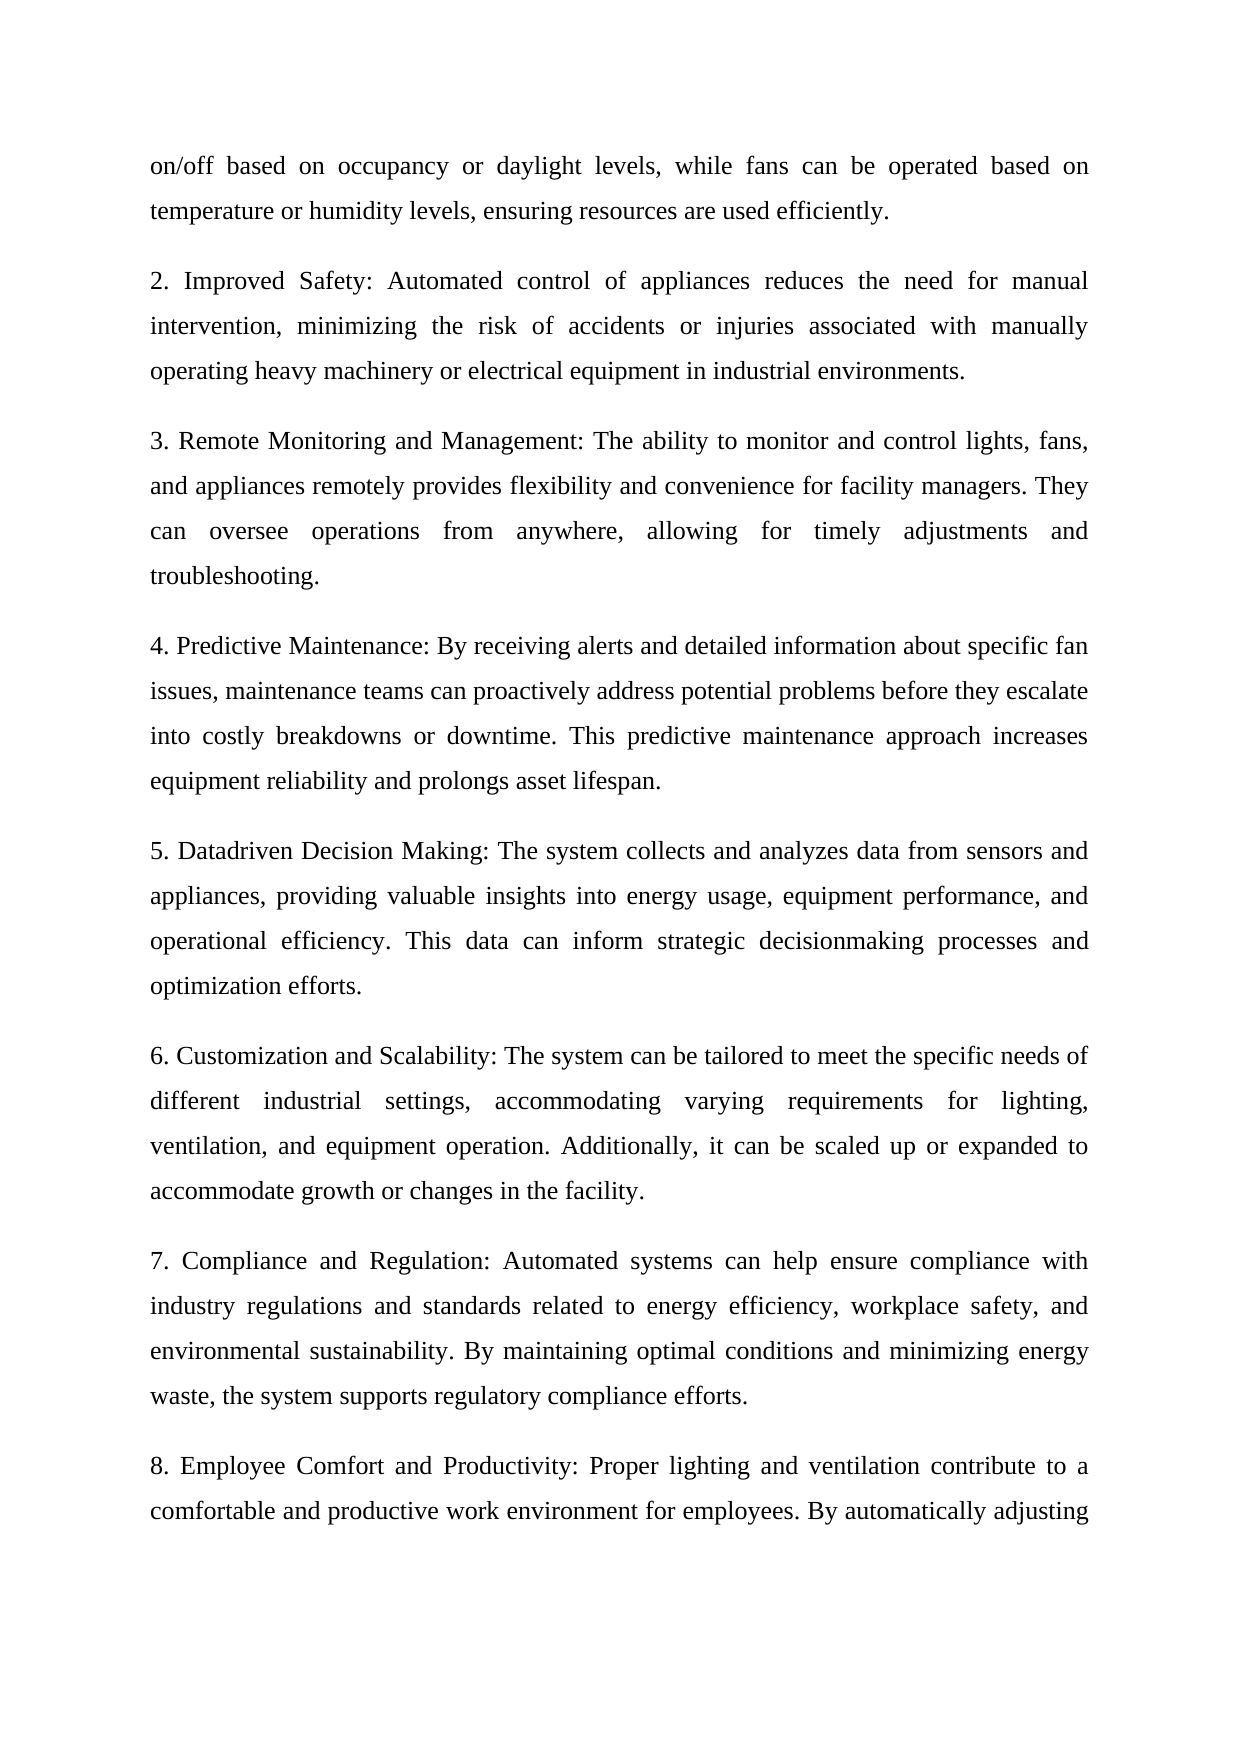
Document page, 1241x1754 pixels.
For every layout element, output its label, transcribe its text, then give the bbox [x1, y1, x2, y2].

text 5. Datadriven Decision Making: The system collects and analyzes data from sensors and appliances, providing valuable insights into energy usage, equipment performance, and operational efficiency. This data can inform strategic decisionmaking processes and optimization efforts. [150, 835, 1090, 1000]
text 3. Remote Monitoring and Management: The ability to monitor and control lights, fans, and appliances remotely provides flexibility and convenience for facility managers. They can oversee operations from anywhere, allowing for timely adjustments and troubleshooting. [150, 425, 1090, 590]
text 2. Improved Safety: Automated control of appliances reduces the need for manual intervention, minimizing the risk of accidents or injuries associated with manually operating heavy machinery or electrical equipment in industrial environments. [150, 265, 1090, 385]
text 4. Predictive Maintenance: By receiving alerts and detailed information about specific fan issues, maintenance teams can proactively address potential problems before they escalate into costly breakdowns or downtime. This predictive maintenance approach increases equipment reliability and prolongs asset lifespan. [150, 630, 1090, 795]
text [150, 150, 1090, 225]
text 7. Compliance and Regulation: Automated systems can help ensure compliance with industry regulations and standards related to energy efficiency, workplace safety, and environmental sustainability. By maintaining optimal conditions and minimizing energy waste, the system supports regulatory compliance efforts. [150, 1245, 1090, 1410]
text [150, 1450, 1090, 1525]
text 6. Customization and Scalability: The system can be tailored to meet the specific needs of different industrial settings, accommodating varying requirements for lighting, ventilation, and equipment operation. Additionally, it can be scaled up or expanded to accommodate growth or changes in the facility. [150, 1040, 1090, 1205]
